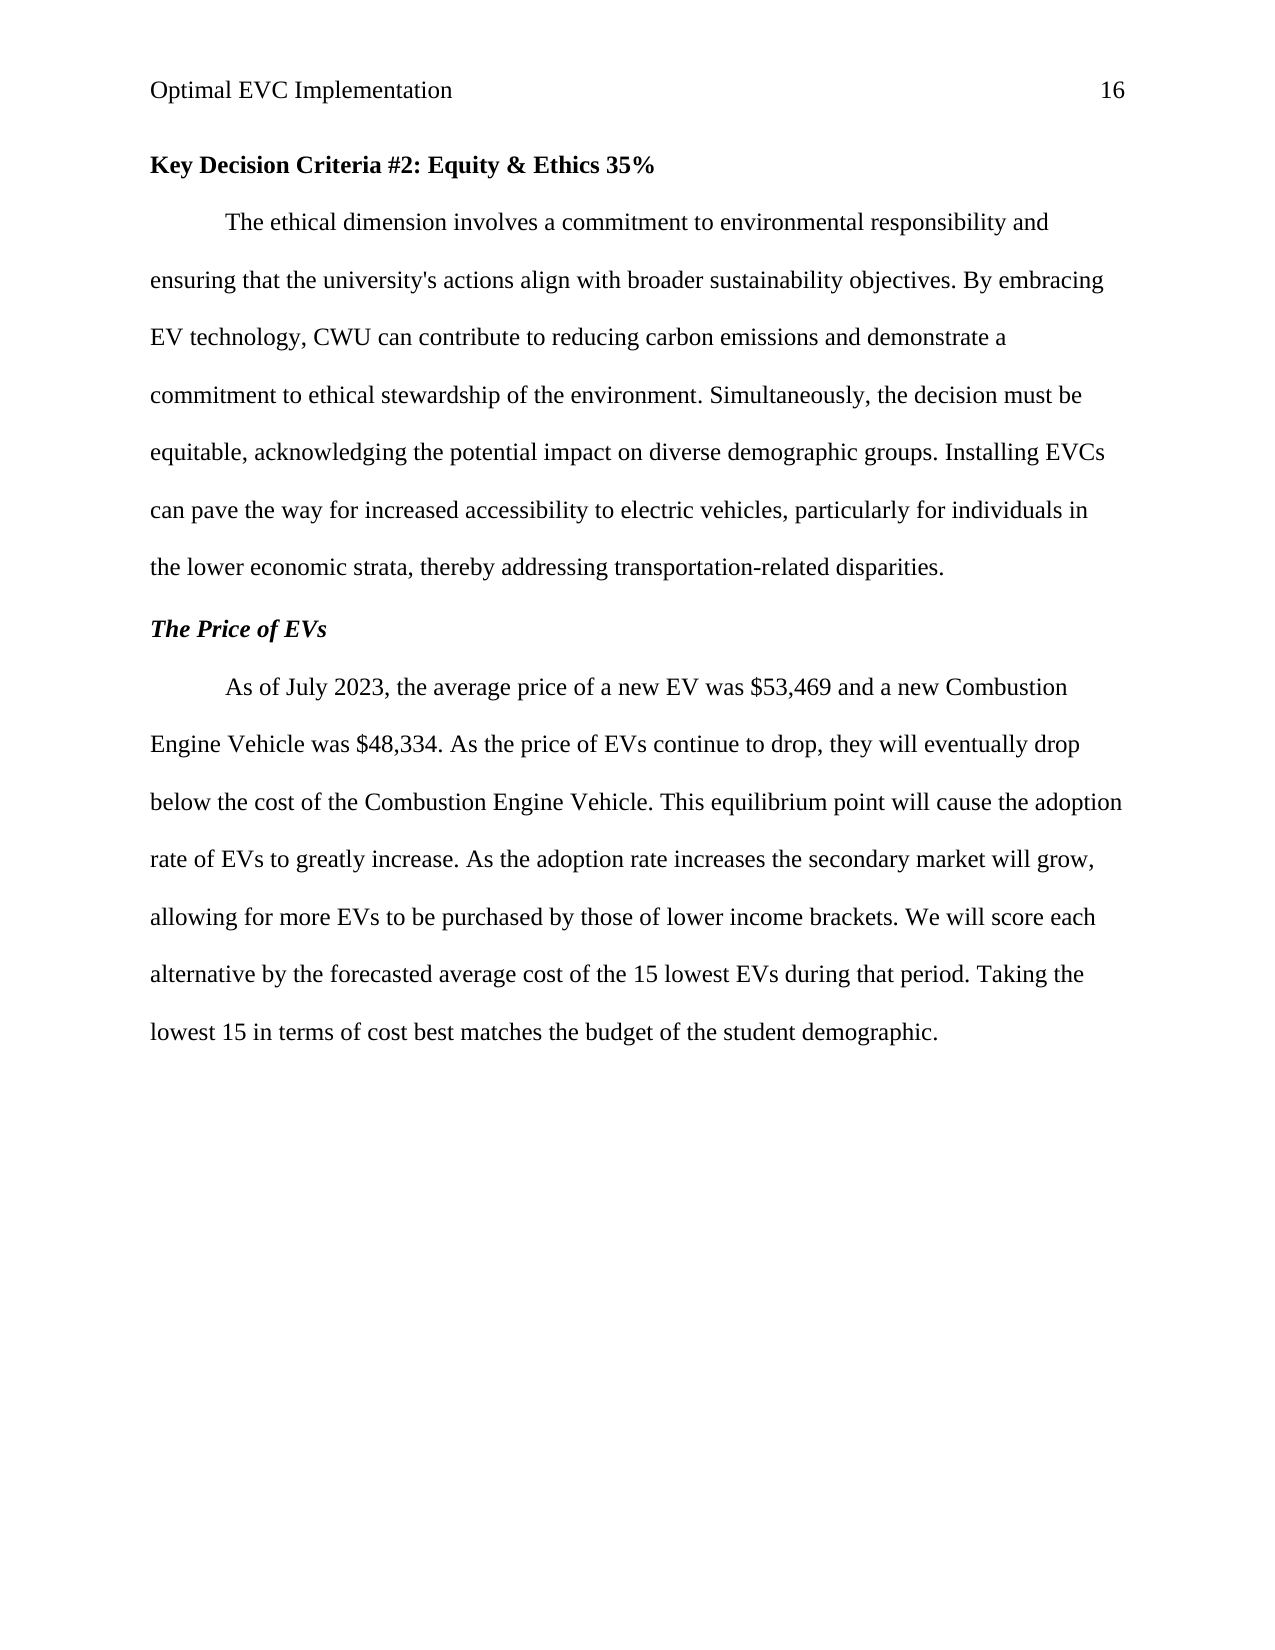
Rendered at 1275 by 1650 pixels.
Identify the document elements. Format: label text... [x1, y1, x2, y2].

text As of July 2023, the average price of a new EV was $53,469 and a new Combustion Engine Vehicle was $48,334. As the price of EVs continue to drop, they will eventually drop below the cost of the Combustion Engine Vehicle. This equilibrium point will cause the adoption rate of EVs to greatly increase. As the adoption rate increases the secondary market will grow, allowing for more EVs to be purchased by those of lower income brackets. We will score each alternative by the forecasted average cost of the 15 lowest EVs during that period. Taking the lowest 15 in terms of cost best matches the budget of the student demographic. [150, 672, 1125, 1045]
subtitle The Price of EVs [150, 614, 1125, 643]
text The ethical dimension involves a commitment to environmental responsibility and ensuring that the university's actions align with broader sustainability objectives. By embracing EV technology, CWU can contribute to reducing carbon emissions and demonstrate a commitment to ethical stewardship of the environment. Simultaneously, the decision must be equitable, acknowledging the potential impact on diverse demographic groups. Installing EVCs can pave the way for increased accessibility to electric vehicles, particularly for individuals in the lower economic strata, thereby addressing transportation-related disparities. [150, 207, 1125, 581]
subtitle Key Decision Criteria #2: Equity & Ethics 35% [150, 150, 1125, 179]
